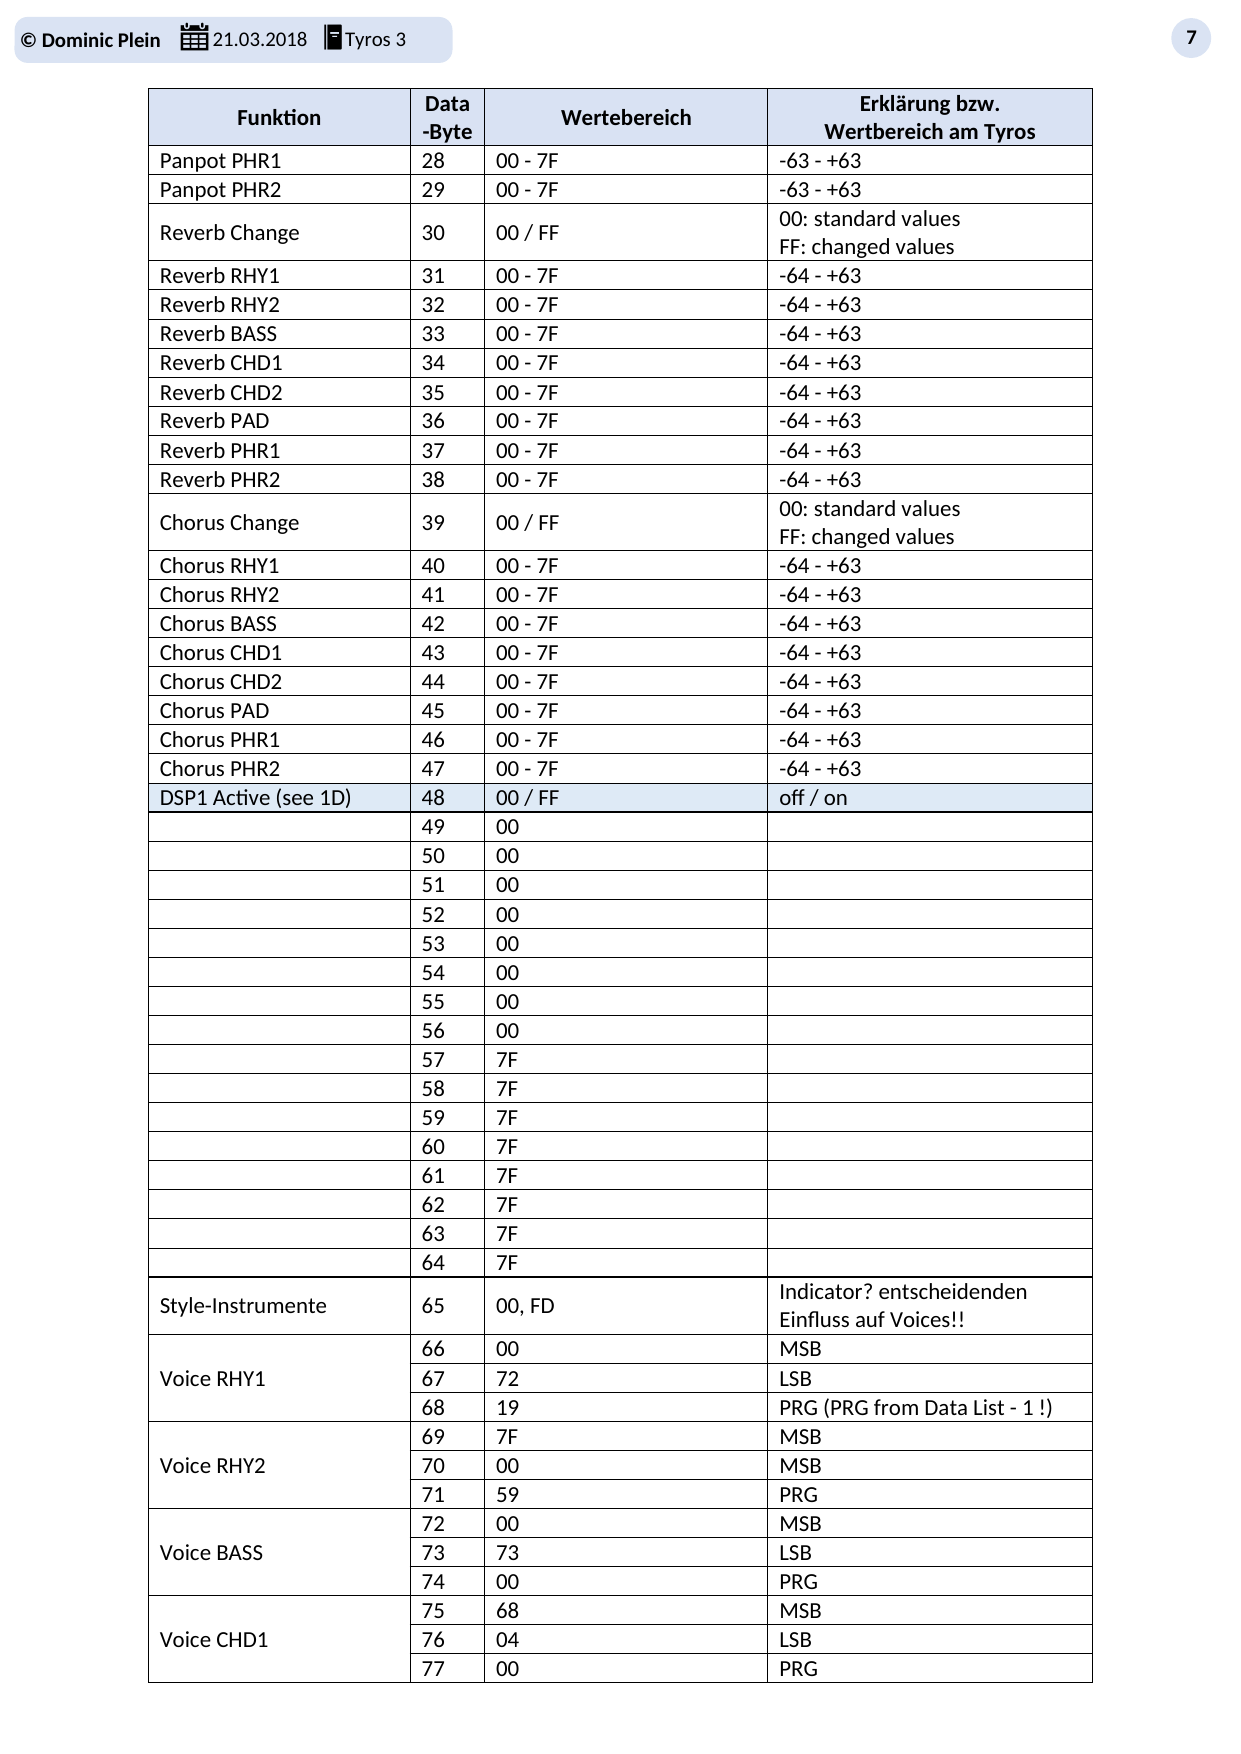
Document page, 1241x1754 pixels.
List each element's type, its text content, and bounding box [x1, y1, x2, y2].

table_cell 7F [485, 1219, 767, 1247]
table_cell [149, 1161, 410, 1189]
table_cell -64 - +63 [768, 349, 1092, 377]
table_cell 72 [485, 1364, 767, 1392]
table_cell LSB [768, 1538, 1092, 1566]
table_cell 00: standard values FF: changed values [768, 204, 1092, 260]
table_cell 32 [411, 290, 484, 318]
table_cell 57 [411, 1045, 484, 1073]
table_cell Chorus PAD [149, 696, 410, 724]
table_cell 68 [411, 1393, 484, 1421]
table_cell Voice CHD1 [149, 1596, 410, 1682]
table_cell 00 - 7F [485, 667, 767, 695]
table_cell [768, 1132, 1092, 1160]
table_cell [149, 1103, 410, 1131]
table_cell 7F [485, 1045, 767, 1073]
table_header Data-Byte [411, 89, 484, 145]
table_cell [768, 1249, 1092, 1276]
table_cell MSB [768, 1451, 1092, 1479]
table_cell -64 - +63 [768, 580, 1092, 608]
table_cell 00 [485, 958, 767, 986]
table_cell [149, 987, 410, 1015]
table_cell 77 [411, 1654, 484, 1682]
table_cell [768, 1074, 1092, 1102]
table_cell [768, 1016, 1092, 1044]
table_cell 56 [411, 1016, 484, 1044]
table_cell 67 [411, 1364, 484, 1392]
table_cell [149, 842, 410, 869]
table_cell [149, 1249, 410, 1276]
table_cell -64 - +63 [768, 551, 1092, 579]
table_cell -63 - +63 [768, 175, 1092, 203]
table_cell 71 [411, 1480, 484, 1508]
table_cell [149, 1190, 410, 1218]
table_cell 7F [485, 1249, 767, 1276]
table_cell 41 [411, 580, 484, 608]
table_cell 44 [411, 667, 484, 695]
table_cell -64 - +63 [768, 696, 1092, 724]
table_cell -64 - +63 [768, 754, 1092, 782]
table_cell 00 [485, 1654, 767, 1682]
table_cell 34 [411, 349, 484, 377]
table_cell [149, 1219, 410, 1247]
table_cell 43 [411, 638, 484, 666]
table_cell 61 [411, 1161, 484, 1189]
table_cell 00 - 7F [485, 551, 767, 579]
table_cell 00 [485, 1335, 767, 1363]
table_cell 00 / FF [485, 204, 767, 260]
table_cell 72 [411, 1509, 484, 1537]
table_cell Panpot PHR1 [149, 146, 410, 174]
table_cell MSB [768, 1596, 1092, 1624]
table_cell 19 [485, 1393, 767, 1421]
table_cell [768, 842, 1092, 869]
table_cell 73 [485, 1538, 767, 1566]
table_cell Chorus PHR1 [149, 725, 410, 753]
table_cell Reverb PAD [149, 407, 410, 435]
table_cell 55 [411, 987, 484, 1015]
table_cell 00 - 7F [485, 436, 767, 464]
table_cell 37 [411, 436, 484, 464]
table_cell 75 [411, 1596, 484, 1624]
picture [175, 17, 214, 56]
table_header Erklärung bzw. Wertbereich am Tyros [768, 89, 1092, 145]
table_cell 64 [411, 1249, 484, 1276]
table_cell Reverb PHR1 [149, 436, 410, 464]
table_cell PRG [768, 1567, 1092, 1595]
table_cell 29 [411, 175, 484, 203]
table_cell [768, 871, 1092, 899]
table_cell 47 [411, 754, 484, 782]
table_cell -64 - +63 [768, 667, 1092, 695]
table_cell 00 [485, 813, 767, 841]
table_cell Reverb CHD1 [149, 349, 410, 377]
table_cell Voice RHY2 [149, 1422, 410, 1508]
table_cell 00 - 7F [485, 465, 767, 493]
table_cell 00 - 7F [485, 609, 767, 637]
table_cell 00 [485, 987, 767, 1015]
table_cell [149, 929, 410, 957]
table_cell PRG [768, 1654, 1092, 1682]
table_cell Chorus CHD2 [149, 667, 410, 695]
table_cell [149, 1045, 410, 1073]
table_cell 73 [411, 1538, 484, 1566]
table_cell 00 - 7F [485, 725, 767, 753]
table_cell Reverb PHR2 [149, 465, 410, 493]
table_cell -64 - +63 [768, 436, 1092, 464]
table_cell 54 [411, 958, 484, 986]
table_cell -64 - +63 [768, 465, 1092, 493]
table_cell [149, 900, 410, 928]
table_cell Style-Instrumente [149, 1278, 410, 1333]
table_cell 00 [485, 1451, 767, 1479]
table_cell 50 [411, 842, 484, 869]
table_cell 00: standard values FF: changed values [768, 494, 1092, 550]
table_cell [768, 1045, 1092, 1073]
table_cell 63 [411, 1219, 484, 1247]
table_cell [768, 1190, 1092, 1218]
table_cell 76 [411, 1625, 484, 1653]
table_cell [768, 929, 1092, 957]
table_cell 00 [485, 1567, 767, 1595]
table_cell 00 - 7F [485, 580, 767, 608]
picture [318, 22, 348, 52]
table_cell [149, 813, 410, 841]
table_cell -64 - +63 [768, 378, 1092, 406]
table_cell [768, 1219, 1092, 1247]
table_cell -64 - +63 [768, 290, 1092, 318]
table_cell -63 - +63 [768, 146, 1092, 174]
table_cell Chorus CHD1 [149, 638, 410, 666]
table_cell 31 [411, 261, 484, 289]
table_cell 52 [411, 900, 484, 928]
table_cell 28 [411, 146, 484, 174]
table_header Wertebereich [485, 89, 767, 145]
table_cell [149, 1132, 410, 1160]
table_cell 36 [411, 407, 484, 435]
table_cell 00 - 7F [485, 407, 767, 435]
table_cell 7F [485, 1161, 767, 1189]
table_cell 49 [411, 813, 484, 841]
table_cell -64 - +63 [768, 638, 1092, 666]
table_cell 48 [411, 784, 484, 811]
table_cell 40 [411, 551, 484, 579]
table_header Funktion [149, 89, 410, 145]
table_cell 66 [411, 1335, 484, 1363]
table_cell DSP1 Active (see 1D) [149, 784, 410, 811]
table_cell Panpot PHR2 [149, 175, 410, 203]
table_cell 00 [485, 842, 767, 869]
table_cell 65 [411, 1278, 484, 1333]
table_cell 7F [485, 1074, 767, 1102]
table_cell [149, 1016, 410, 1044]
table_cell 00 - 7F [485, 320, 767, 347]
table_cell 60 [411, 1132, 484, 1160]
table_cell PRG (PRG from Data List - 1 !) [768, 1393, 1092, 1421]
table_cell -64 - +63 [768, 407, 1092, 435]
table_cell 00 [485, 1509, 767, 1537]
table_cell Voice RHY1 [149, 1335, 410, 1421]
table_cell 45 [411, 696, 484, 724]
table_cell 00 - 7F [485, 146, 767, 174]
table_cell [768, 813, 1092, 841]
table_cell [149, 1074, 410, 1102]
table_cell Indicator? entscheidenden Einfluss auf Voices!! [768, 1278, 1092, 1333]
table_cell 00 - 7F [485, 378, 767, 406]
table_cell Reverb RHY1 [149, 261, 410, 289]
table_cell 68 [485, 1596, 767, 1624]
table_cell 69 [411, 1422, 484, 1450]
table_cell Voice BASS [149, 1509, 410, 1595]
table_cell 00 - 7F [485, 349, 767, 377]
table_cell 58 [411, 1074, 484, 1102]
table_cell 38 [411, 465, 484, 493]
table_cell 00 / FF [485, 494, 767, 550]
table_cell 00 [485, 871, 767, 899]
table_cell 35 [411, 378, 484, 406]
table_cell MSB [768, 1422, 1092, 1450]
table_cell 59 [485, 1480, 767, 1508]
table_cell [149, 871, 410, 899]
table_cell 30 [411, 204, 484, 260]
table_cell Chorus Change [149, 494, 410, 550]
table_cell 59 [411, 1103, 484, 1131]
table_cell Chorus BASS [149, 609, 410, 637]
table_cell Reverb RHY2 [149, 290, 410, 318]
table_cell Chorus PHR2 [149, 754, 410, 782]
table_cell 7F [485, 1190, 767, 1218]
table_cell 7F [485, 1422, 767, 1450]
table_cell Reverb BASS [149, 320, 410, 347]
table_cell -64 - +63 [768, 261, 1092, 289]
table_cell PRG [768, 1480, 1092, 1508]
table_cell 00 - 7F [485, 175, 767, 203]
table_cell MSB [768, 1335, 1092, 1363]
table_cell Reverb CHD2 [149, 378, 410, 406]
table_cell off / on [768, 784, 1092, 811]
table_cell 42 [411, 609, 484, 637]
table_cell 53 [411, 929, 484, 957]
table_cell 00 / FF [485, 784, 767, 811]
table_cell LSB [768, 1364, 1092, 1392]
table_cell 00 [485, 929, 767, 957]
table_cell 00, FD [485, 1278, 767, 1333]
table_cell 62 [411, 1190, 484, 1218]
table_cell 51 [411, 871, 484, 899]
table_cell [768, 900, 1092, 928]
table_cell 00 - 7F [485, 696, 767, 724]
table_cell [149, 958, 410, 986]
table_cell Chorus RHY1 [149, 551, 410, 579]
table_cell LSB [768, 1625, 1092, 1653]
table_cell -64 - +63 [768, 320, 1092, 347]
table_cell 00 [485, 900, 767, 928]
table_cell 00 - 7F [485, 754, 767, 782]
table_cell [768, 958, 1092, 986]
table_cell MSB [768, 1509, 1092, 1537]
table_cell -64 - +63 [768, 725, 1092, 753]
table_cell 7F [485, 1132, 767, 1160]
table_cell 00 [485, 1016, 767, 1044]
table_cell 74 [411, 1567, 484, 1595]
table_cell [768, 1161, 1092, 1189]
table_cell 33 [411, 320, 484, 347]
table_cell 7F [485, 1103, 767, 1131]
table_cell 00 - 7F [485, 261, 767, 289]
table_cell 00 - 7F [485, 290, 767, 318]
table_cell 00 - 7F [485, 638, 767, 666]
table_cell -64 - +63 [768, 609, 1092, 637]
table_cell 70 [411, 1451, 484, 1479]
table_cell [768, 987, 1092, 1015]
table_cell 46 [411, 725, 484, 753]
table_cell Reverb Change [149, 204, 410, 260]
table_cell Chorus RHY2 [149, 580, 410, 608]
table_cell 04 [485, 1625, 767, 1653]
table_cell [768, 1103, 1092, 1131]
table_cell 39 [411, 494, 484, 550]
